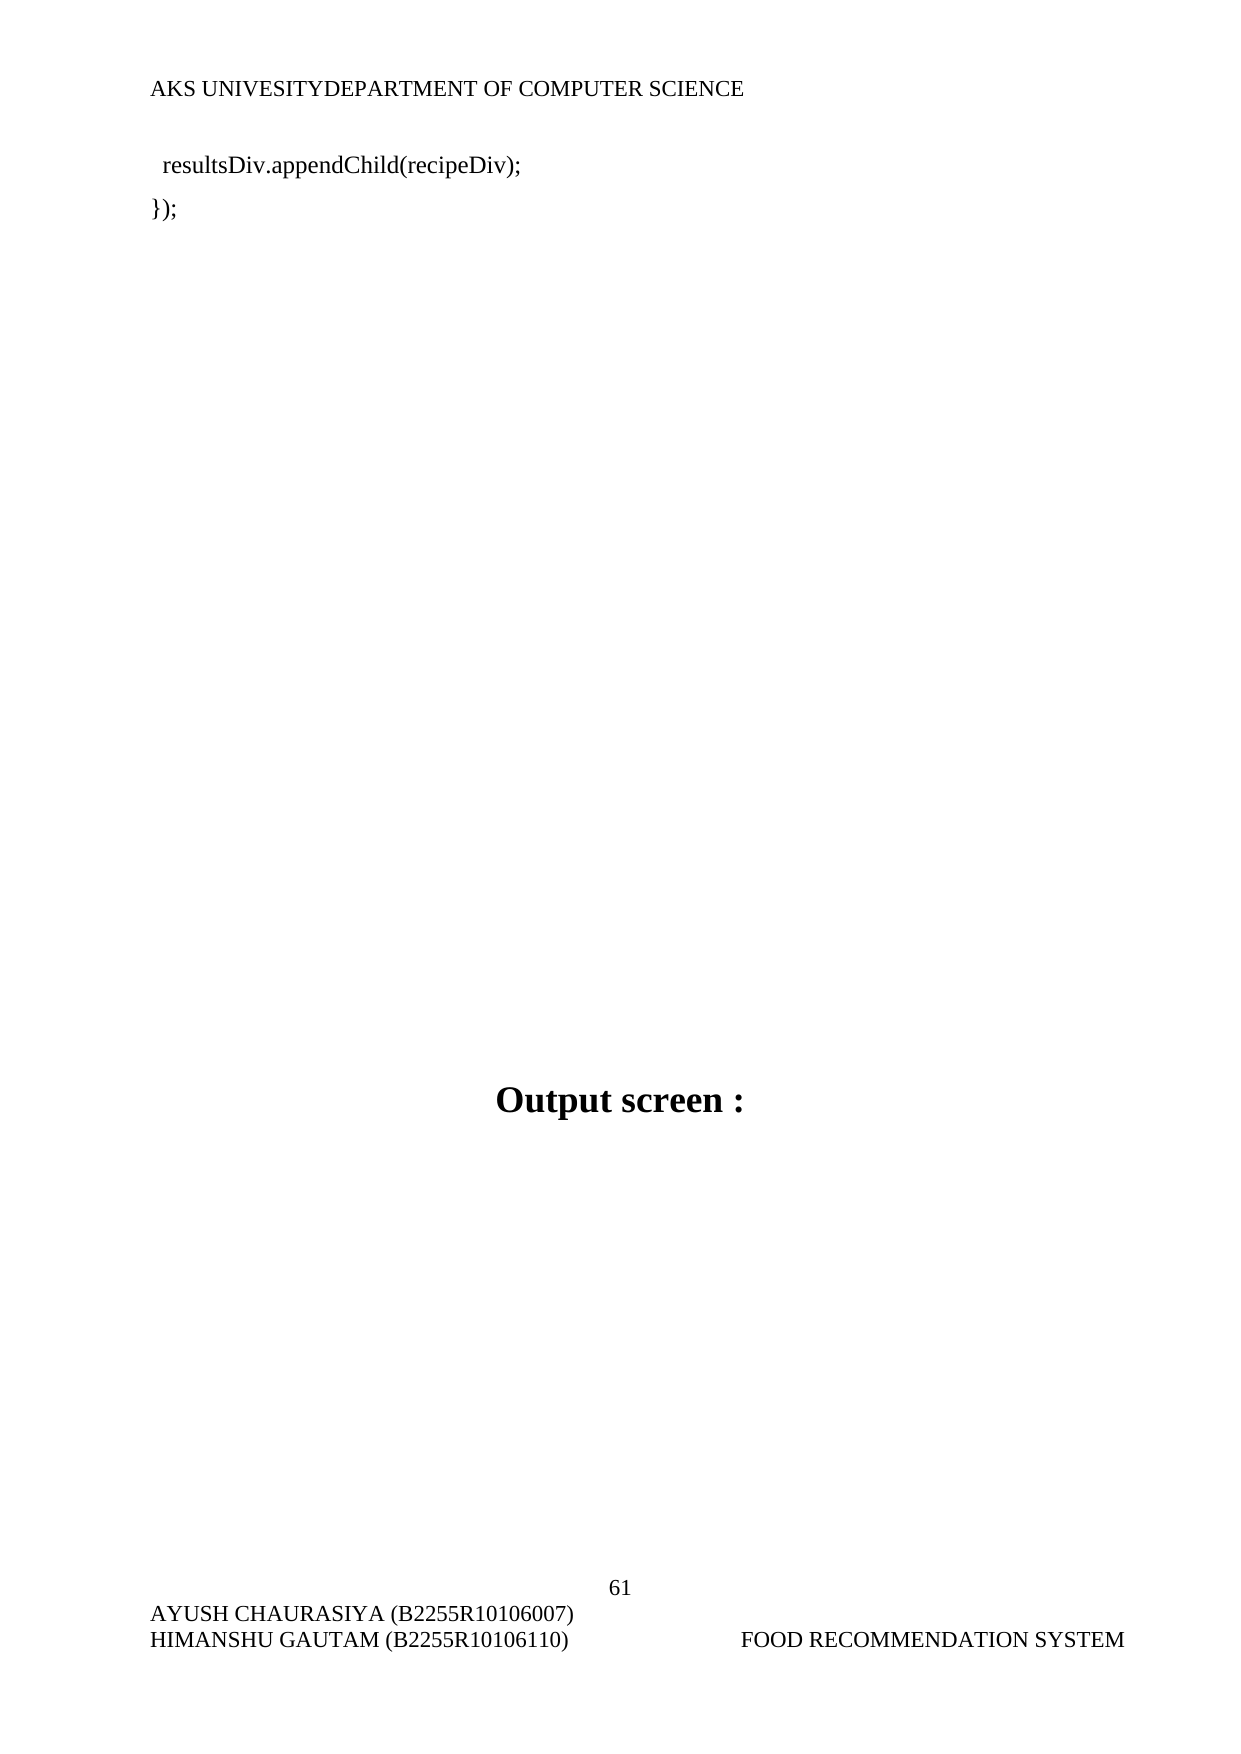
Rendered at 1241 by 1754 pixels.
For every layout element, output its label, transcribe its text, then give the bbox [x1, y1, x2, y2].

text }); [150, 193, 1090, 222]
text Output screen : [150, 1077, 1090, 1120]
text resultsDiv.appendChild(recipeDiv); [150, 150, 1090, 179]
